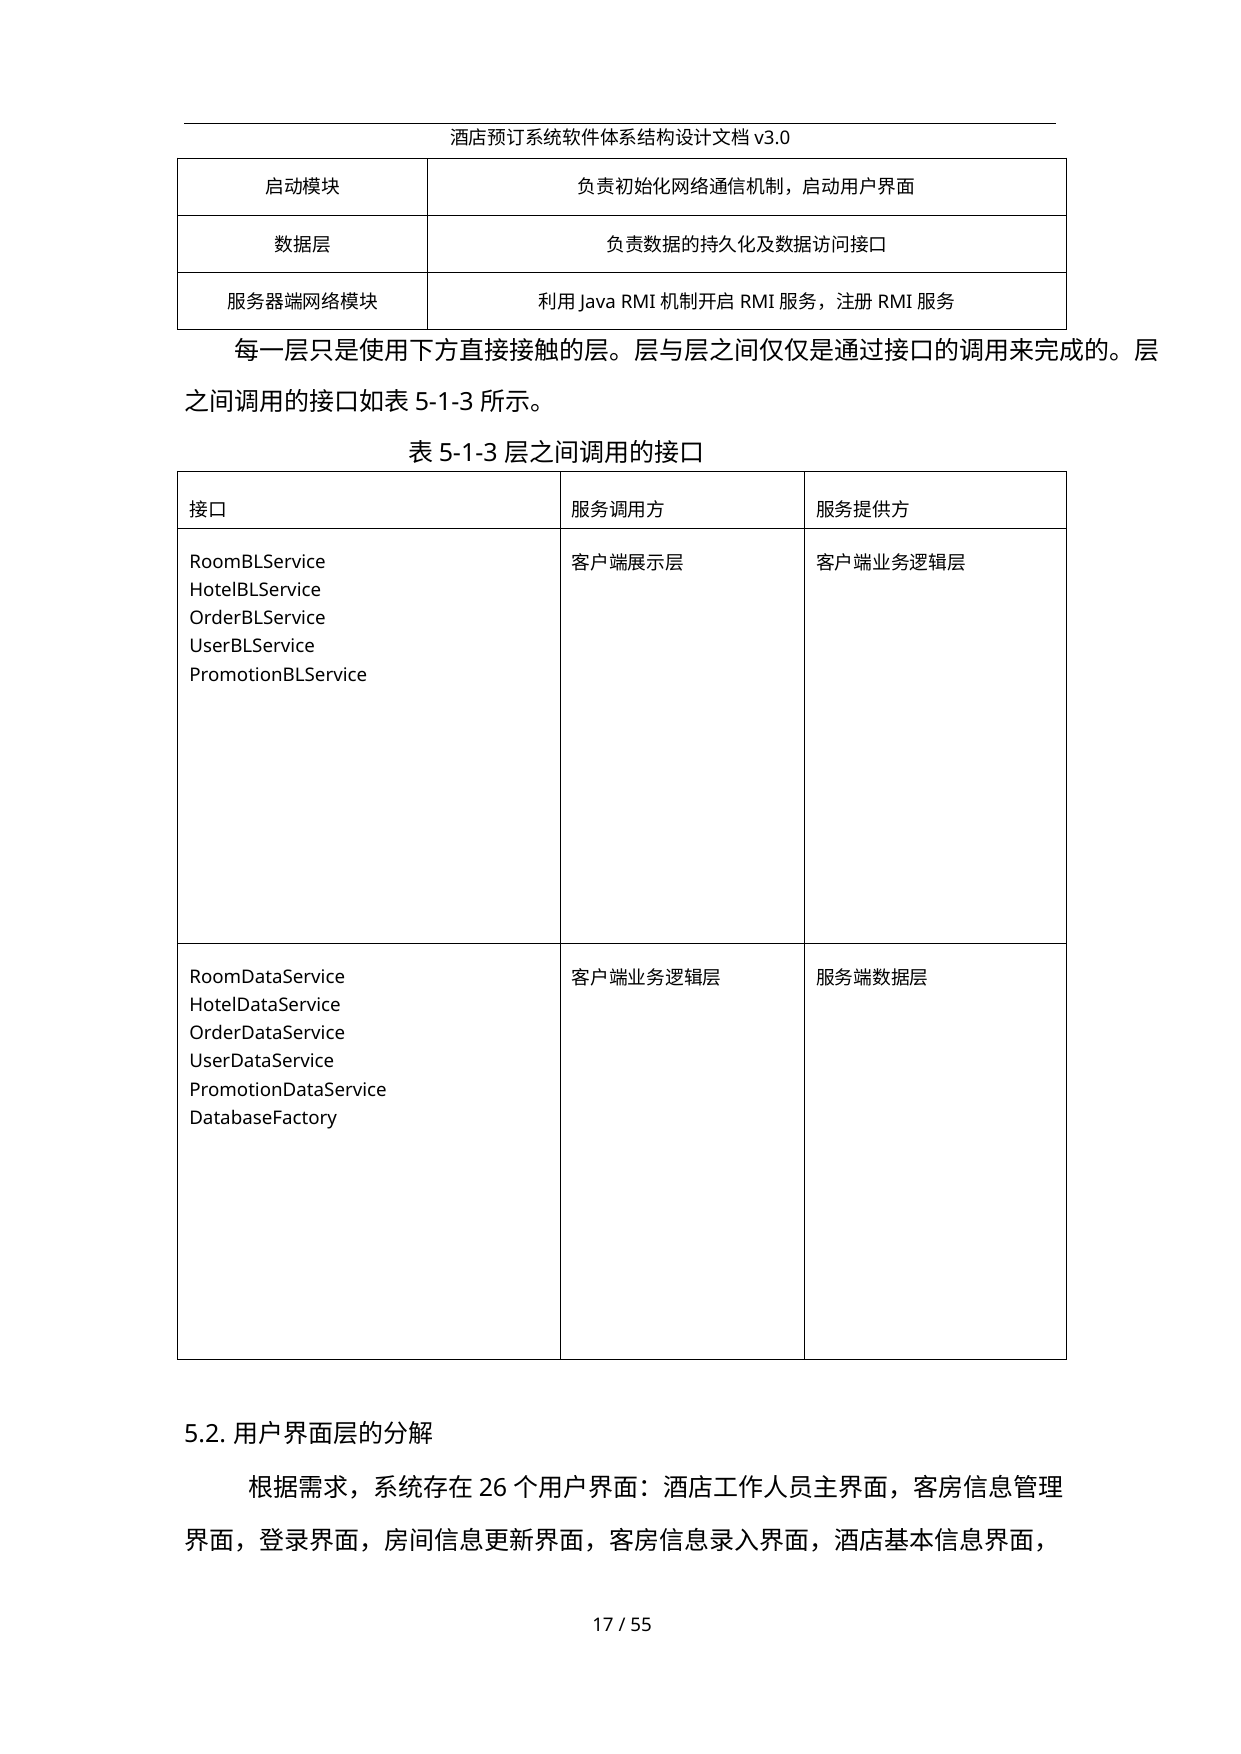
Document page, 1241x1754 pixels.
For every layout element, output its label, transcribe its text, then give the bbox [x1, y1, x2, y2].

text 根据需求，系统存在 26 个用户界面：酒店工作人员主界面，客房信息管理 [0, 1468, 1063, 1504]
table_cell RoomDataService HotelDataService OrderDataService UserDataService PromotionDataService DatabaseFactory [178, 944, 560, 1359]
table_header 服务调用方 [561, 472, 804, 528]
table_header 接口 [178, 472, 560, 528]
table_cell 客户端业务逻辑层 [805, 529, 1066, 943]
table_cell 利用 Java RMI 机制开启 RMI 服务，注册 RMI 服务 [428, 273, 1066, 329]
table_cell 负责数据的持久化及数据访问接口 [428, 216, 1066, 272]
table_header 服务提供方 [805, 472, 1066, 528]
table_cell 客户端展示层 [561, 529, 804, 943]
table_cell 客户端业务逻辑层 [561, 944, 804, 1359]
table_cell 服务端数据层 [805, 944, 1066, 1359]
text 界面，登录界面，房间信息更新界面，客房信息录入界面，酒店基本信息界面， [184, 1521, 1176, 1557]
table_cell RoomBLService HotelBLService OrderBLService UserBLService PromotionBLService [178, 529, 560, 943]
text 每一层只是使用下方直接接触的层。层与层之间仅仅是通过接口的调用来完成的。层之间调用的接口如表 5-1-3 所示。 [184, 330, 1176, 417]
table_cell 启动模块 [178, 159, 427, 215]
table_cell 负责初始化网络通信机制，启动用户界面 [428, 159, 1066, 215]
table_cell 服务器端网络模块 [178, 273, 427, 329]
text 5.2. 用户界面层的分解 [184, 1413, 1176, 1450]
table_cell 数据层 [178, 216, 427, 272]
text 表 5-1-3 层之间调用的接口 [408, 432, 1176, 468]
